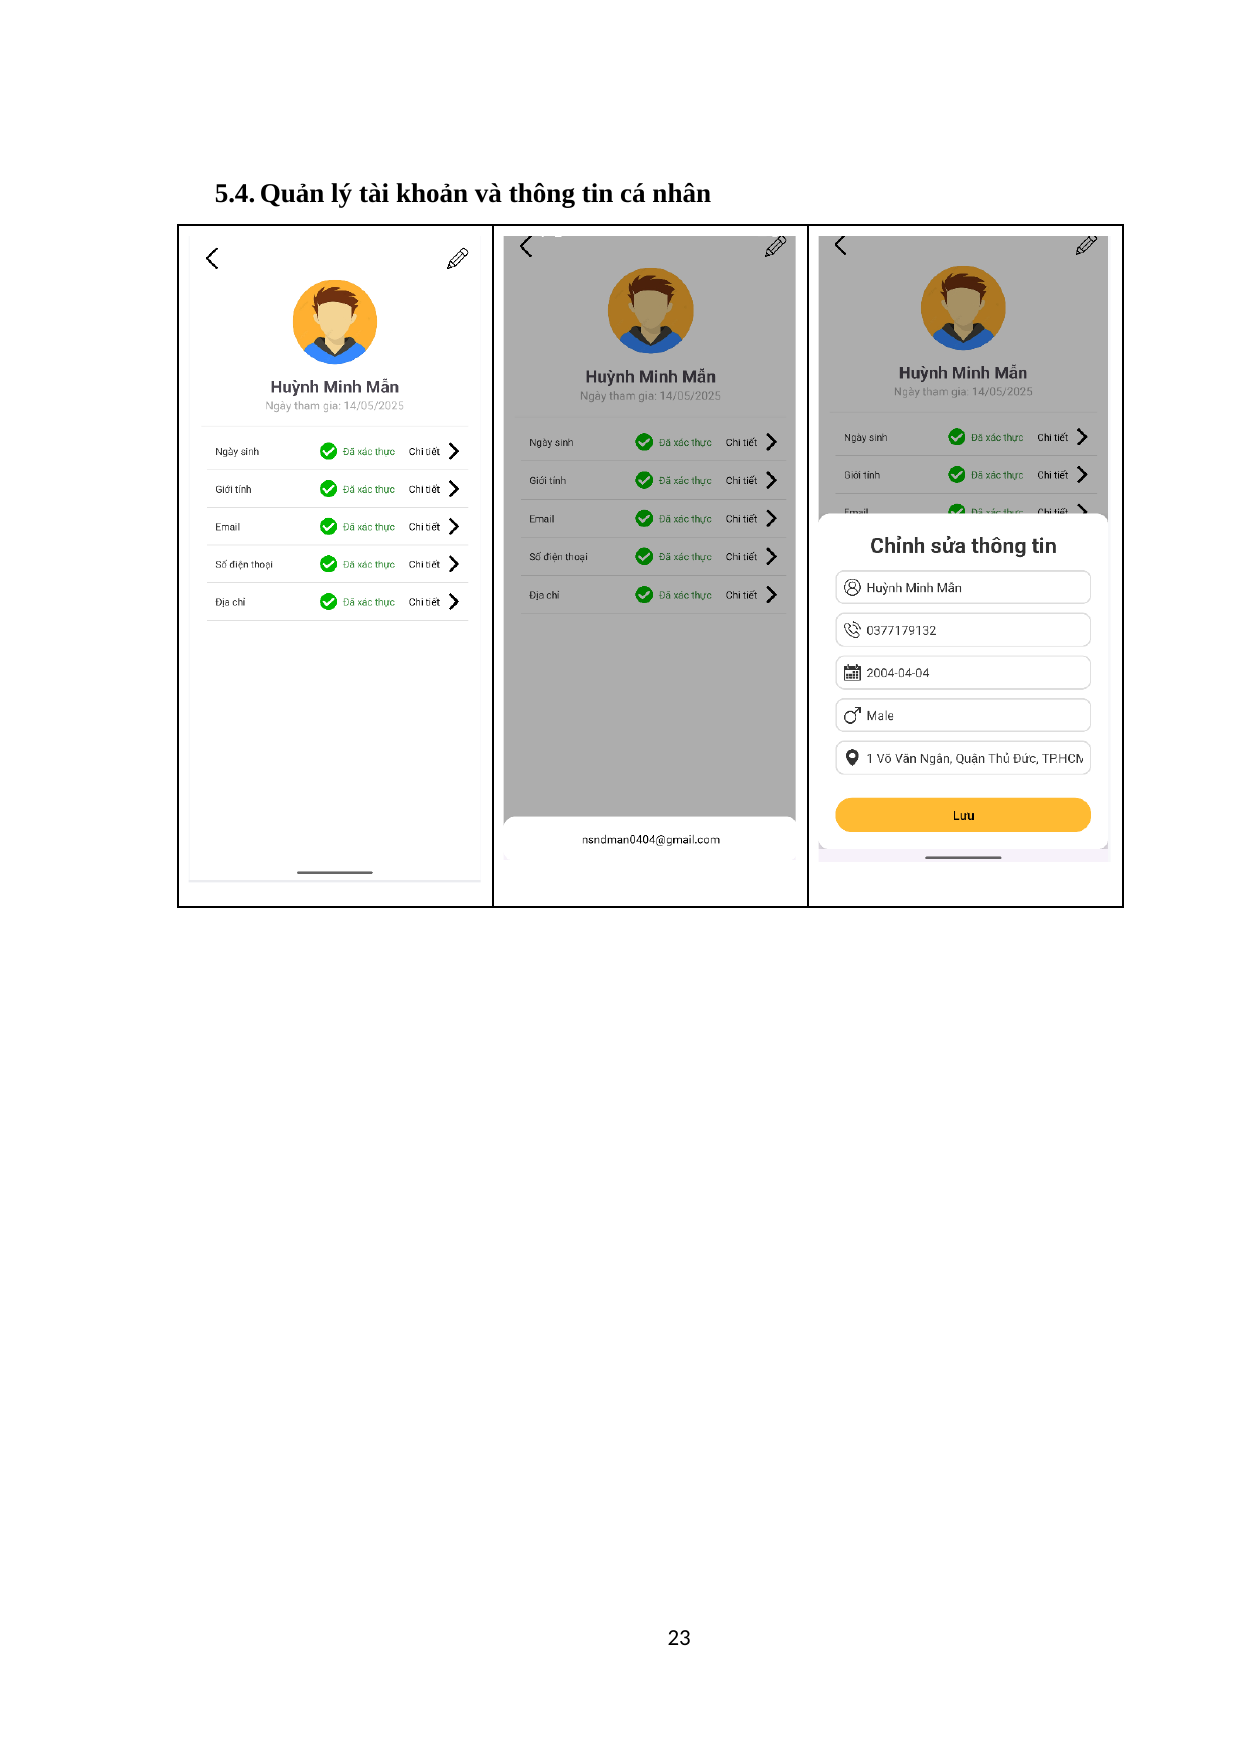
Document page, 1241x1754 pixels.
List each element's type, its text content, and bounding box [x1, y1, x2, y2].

picture [503, 236, 796, 860]
table_header [179, 226, 492, 906]
table_header [494, 226, 807, 906]
table_header [809, 226, 1122, 906]
subtitle Quản lý tài khoản và thông tin cá nhân [214, 177, 1122, 208]
picture [818, 236, 1111, 862]
picture [188, 236, 481, 883]
